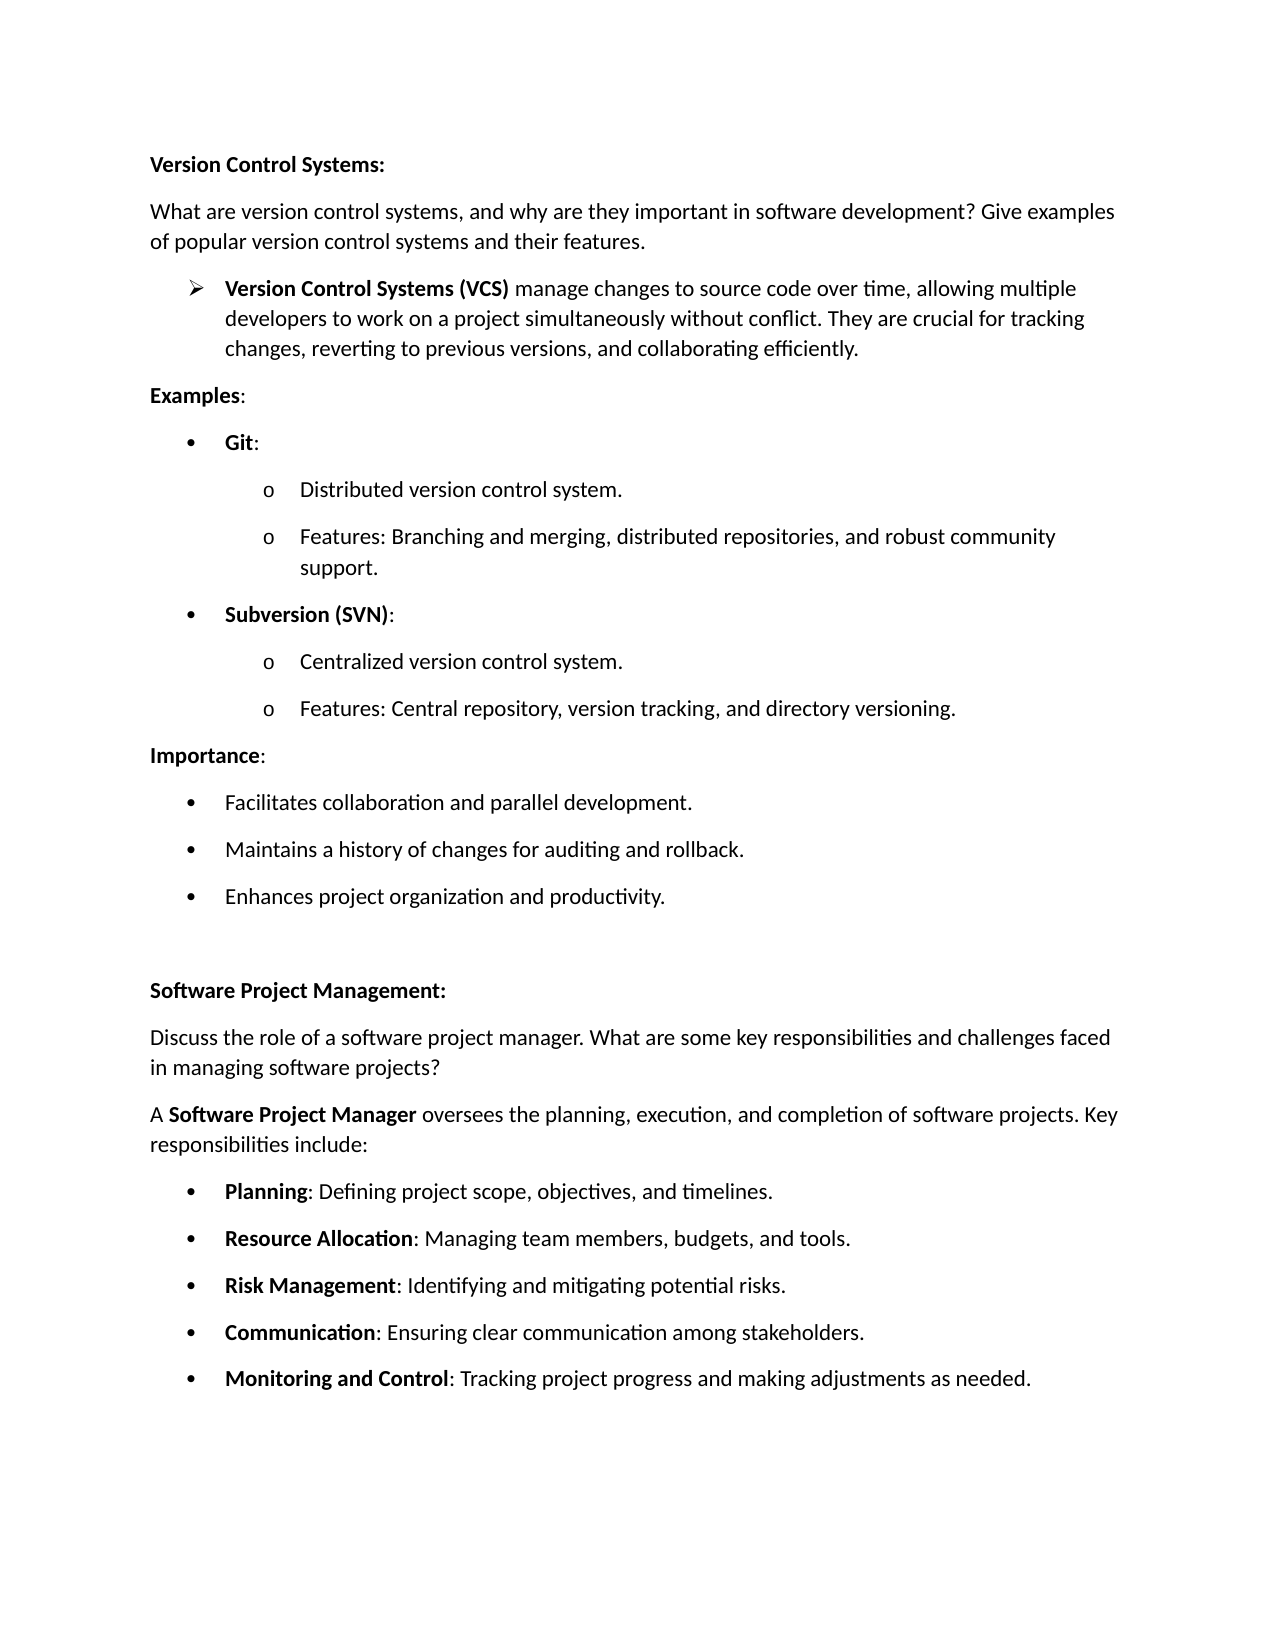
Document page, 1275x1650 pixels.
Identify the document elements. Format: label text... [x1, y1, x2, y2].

list Distributed version control system. [262, 475, 1125, 503]
text Version Control Systems: [150, 150, 1125, 178]
list Facilitates collaboration and parallel development. [187, 788, 1125, 817]
text A Software Project Manager oversees the planning, execution, and completion of software projects. Key responsibilities include: [150, 1100, 1125, 1158]
text Software Project Management: [150, 976, 1125, 1004]
list Monitoring and Control: Tracking project progress and making adjustments as needed. [187, 1364, 1125, 1393]
list Resource Allocation: Managing team members, budgets, and tools. [187, 1224, 1125, 1252]
list Git: [187, 428, 1125, 456]
text Importance: [150, 742, 1125, 770]
list Version Control Systems (VCS) manage changes to source code over time, allowing multiple developers to work on a project simultaneously without conflict. They are crucial for tracking changes, reverting to previous versions, and collaborating efficiently. [187, 274, 1125, 362]
list Enhances project organization and productivity. [187, 882, 1125, 910]
list Centralized version control system. [262, 647, 1125, 675]
list Features: Branching and merging, distributed repositories, and robust community support. [262, 522, 1125, 581]
text Examples: [150, 381, 1125, 409]
text Discuss the role of a software project manager. What are some key responsibilities and challenges faced in managing software projects? [150, 1023, 1125, 1081]
list Planning: Defining project scope, objectives, and timelines. [187, 1177, 1125, 1205]
list Communication: Ensuring clear communication among stakeholders. [187, 1318, 1125, 1346]
list Subversion (SVN): [187, 600, 1125, 628]
list Maintains a history of changes for auditing and rollback. [187, 835, 1125, 863]
list Features: Central repository, version tracking, and directory versioning. [262, 694, 1125, 723]
list Risk Management: Identifying and mitigating potential risks. [187, 1271, 1125, 1299]
text What are version control systems, and why are they important in software development? Give examples of popular version control systems and their features. [150, 197, 1125, 255]
